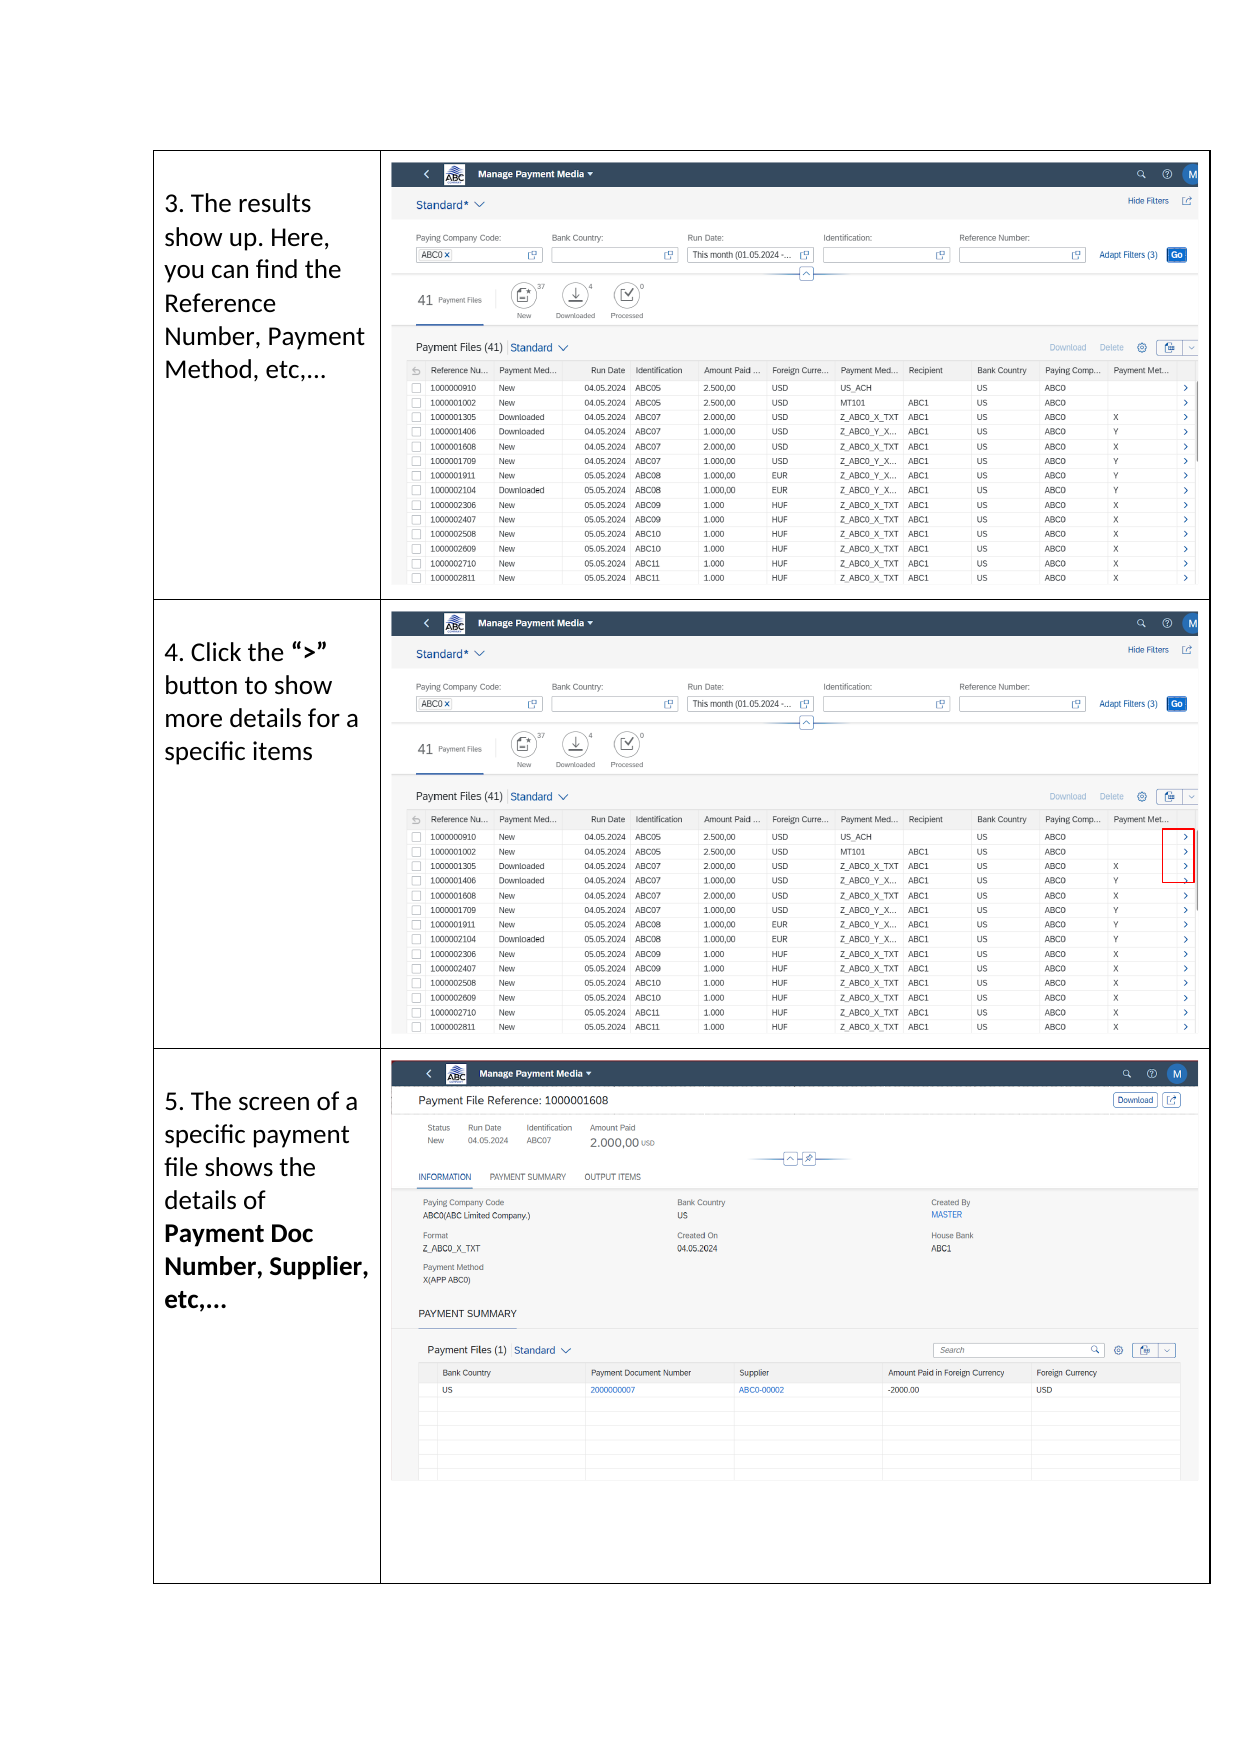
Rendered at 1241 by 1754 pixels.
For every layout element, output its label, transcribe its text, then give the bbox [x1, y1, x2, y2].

table_cell 3. The results show up. Here, you can find the Reference Number, Payment Method, etc,... [154, 151, 380, 599]
table_cell [381, 151, 1209, 599]
table_cell [381, 600, 1209, 1048]
table_cell [381, 1049, 1209, 1583]
picture [390, 1059, 1199, 1481]
picture [390, 161, 1199, 585]
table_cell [154, 1049, 380, 1583]
table_cell 4. Click the “>” button to show more details for a specific items [154, 600, 380, 1048]
picture [390, 610, 1199, 1034]
